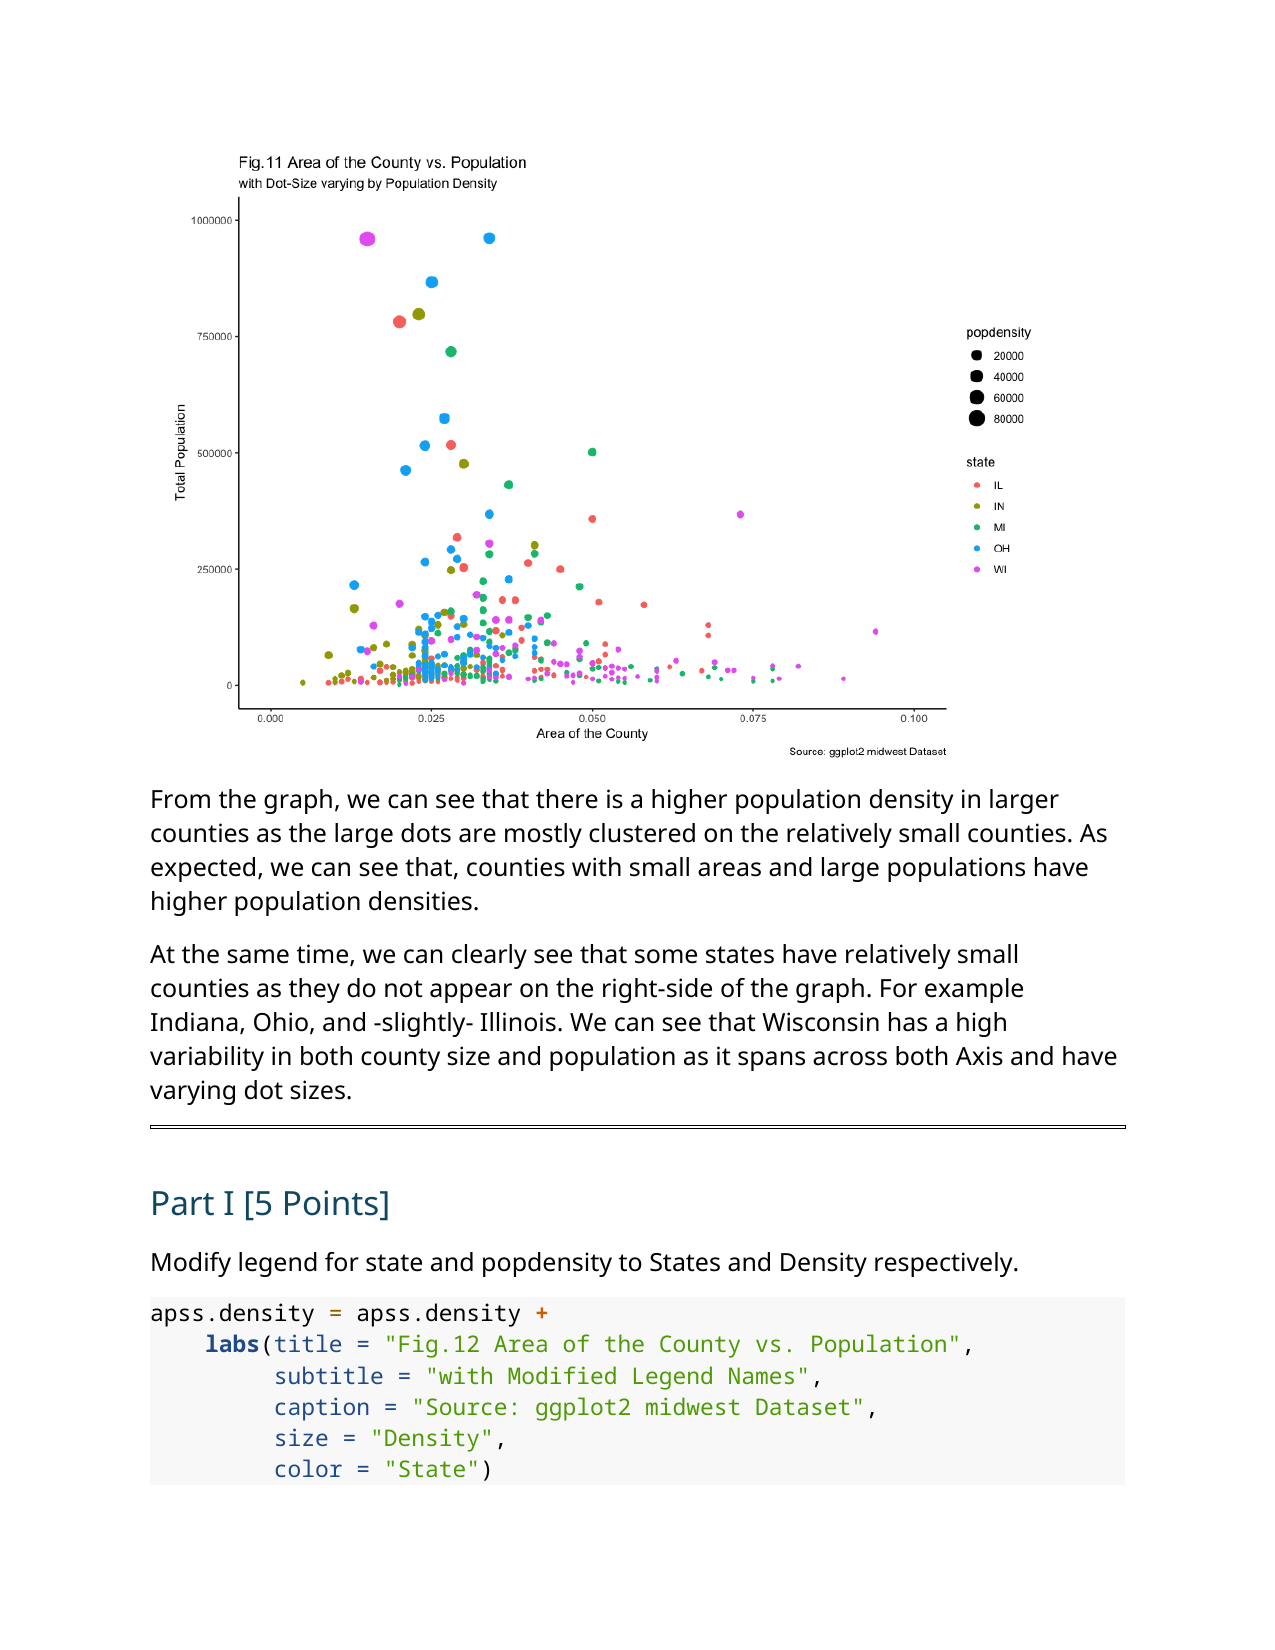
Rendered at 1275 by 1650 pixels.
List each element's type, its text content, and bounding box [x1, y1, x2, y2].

picture [168, 150, 1044, 763]
text From the graph, we can see that there is a higher population density in larger counties as the large dots are mostly clustered on the relatively small counties. As expected, we can see that, counties with small areas and large populations have higher population densities. [150, 781, 1125, 917]
text At the same time, we can clearly see that some states have relatively small counties as they do not appear on the right-side of the graph. For example Indiana, Ohio, and -slightly- Illinois. We can see that Wisconsin has a high variability in both county size and population as it spans across both Axis and have varying dot sizes. [150, 936, 1125, 1107]
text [150, 1297, 1125, 1485]
text Modify legend for state and popdensity to States and Density respectively. [150, 1244, 1125, 1278]
subtitle Part I [5 Points] [150, 1180, 1125, 1226]
